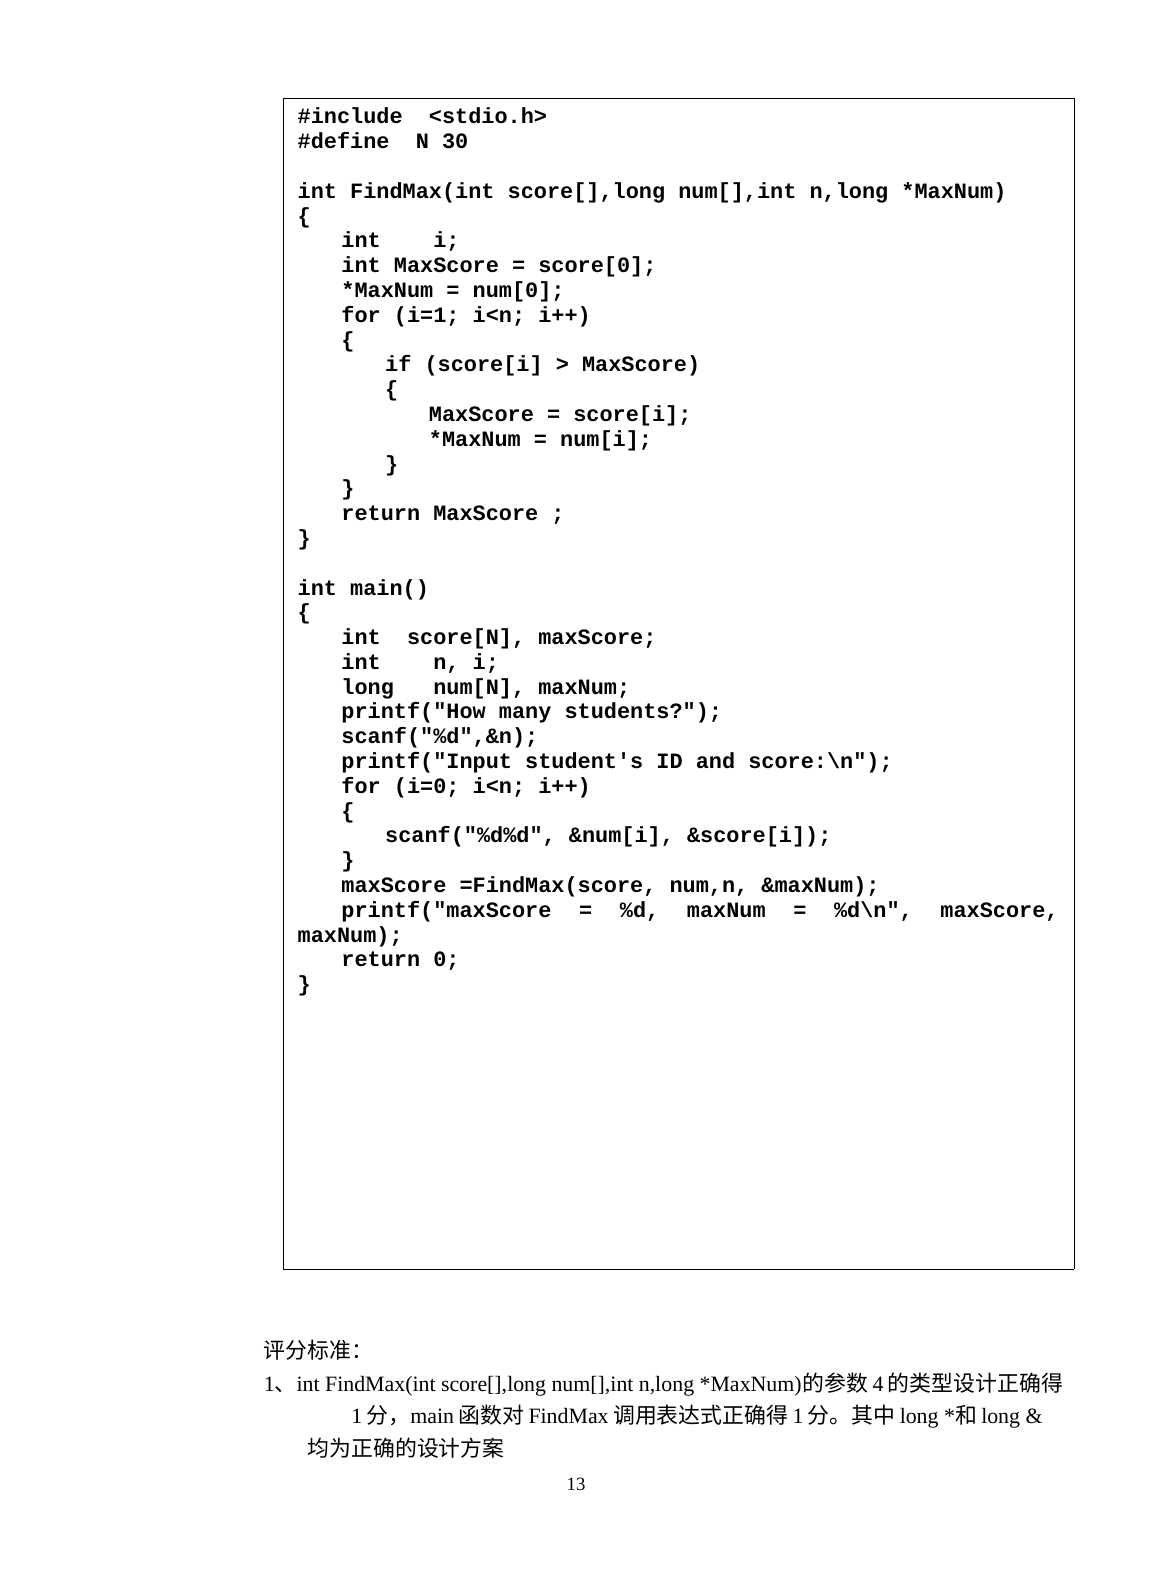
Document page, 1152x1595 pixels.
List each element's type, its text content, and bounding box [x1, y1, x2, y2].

list int FindMax(int score[],long num[],int n,long *MaxNum)的参数4的类型设计正确得 1分，main函数对FindMax调用表达式正确得1分。其中long *和long & 均为正确的设计方案 [220, 1366, 1063, 1463]
text 评分标准： [220, 1333, 1063, 1366]
